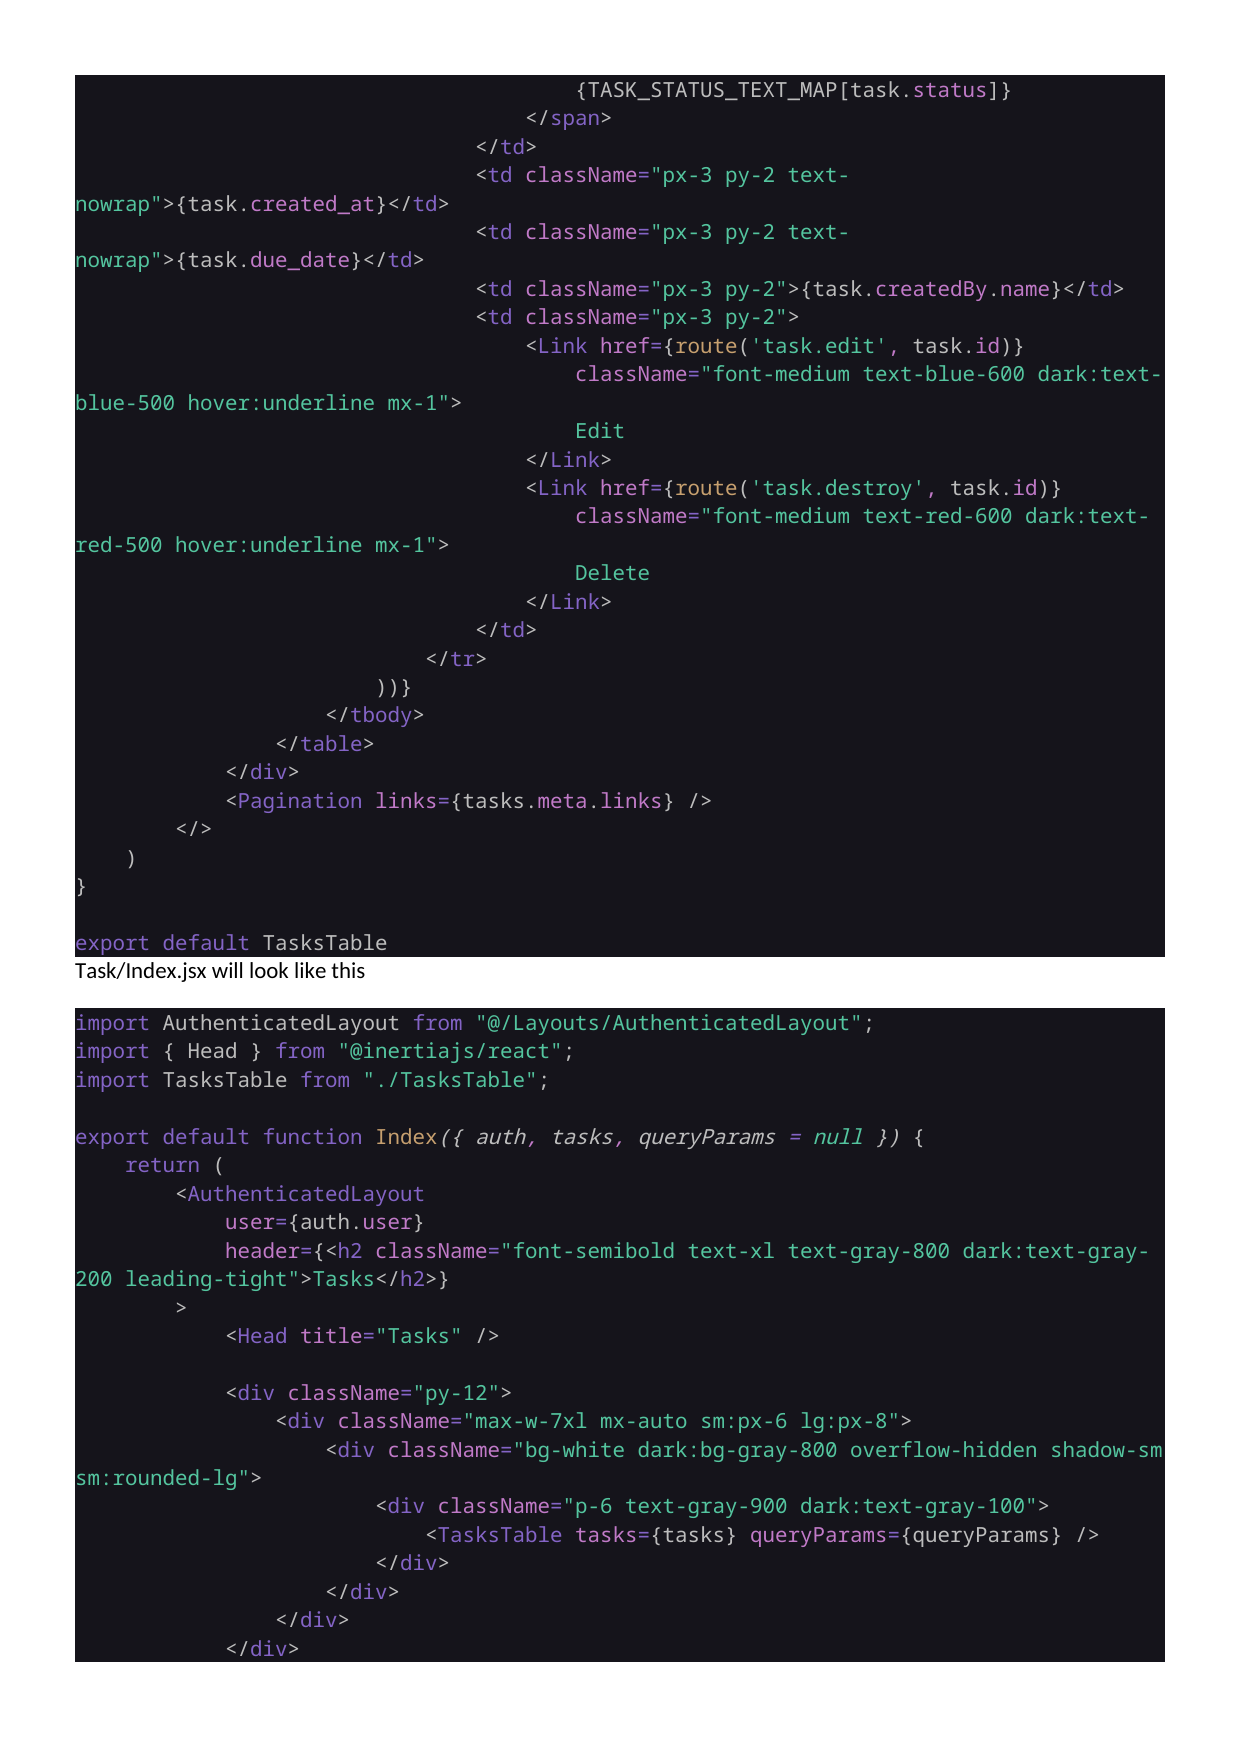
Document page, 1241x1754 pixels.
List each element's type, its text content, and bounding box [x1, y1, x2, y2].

text </tbody> [75, 701, 1165, 729]
text <td className="px-3 py-2 text-nowrap">{task.due_date}</td> [75, 217, 1165, 274]
text } [75, 871, 1165, 900]
text </span> [75, 103, 1165, 132]
text </table> [75, 729, 1165, 757]
text <td className="px-3 py-2">{task.createdBy.name}</td> [75, 274, 1165, 302]
text return ( [75, 1150, 1165, 1179]
text className="font-medium text-red-600 dark:text-red-500 hover:underline mx-1"> [75, 502, 1165, 558]
text <Head title="Tasks" /> [75, 1321, 1165, 1349]
text </td> [75, 132, 1165, 160]
text <td className="px-3 py-2 text-nowrap">{task.created_at}</td> [75, 160, 1165, 217]
text user={auth.user} [75, 1207, 1165, 1236]
text <div className="bg-white dark:bg-gray-800 overflow-hidden shadow-sm sm:rounded-lg"> [75, 1435, 1165, 1492]
text ))} [75, 672, 1165, 701]
text </div> [75, 757, 1165, 786]
text <TasksTable tasks={tasks} queryParams={queryParams} /> [75, 1520, 1165, 1548]
text </div> [75, 1634, 1165, 1662]
text <AuthenticatedLayout [75, 1179, 1165, 1207]
text Delete [75, 558, 1165, 587]
text import AuthenticatedLayout from "@/Layouts/AuthenticatedLayout"; [75, 1008, 1165, 1037]
text import TasksTable from "./TasksTable"; [75, 1065, 1165, 1093]
text </div> [75, 1548, 1165, 1577]
text <td className="px-3 py-2"> [75, 302, 1165, 331]
text <div className="py-12"> [75, 1378, 1165, 1406]
text header={<h2 className="font-semibold text-xl text-gray-800 dark:text-gray-200 leading-tight">Tasks</h2>} [75, 1236, 1165, 1293]
text Task/Index.jsx will look like this [75, 957, 1165, 984]
text {TASK_STATUS_TEXT_MAP[task.status]} [75, 75, 1165, 103]
text </> [75, 814, 1165, 843]
text <div className="max-w-7xl mx-auto sm:px-6 lg:px-8"> [75, 1406, 1165, 1435]
text </div> [75, 1577, 1165, 1605]
text </td> [75, 615, 1165, 644]
text > [75, 1293, 1165, 1321]
text <Link href={route('task.destroy', task.id)} [75, 473, 1165, 502]
text ) [75, 843, 1165, 871]
text import { Head } from "@inertiajs/react"; [75, 1037, 1165, 1065]
text className="font-medium text-blue-600 dark:text-blue-500 hover:underline mx-1"> [75, 359, 1165, 416]
text <div className="p-6 text-gray-900 dark:text-gray-100"> [75, 1492, 1165, 1520]
text </tr> [75, 644, 1165, 672]
text export default function Index({ auth, tasks, queryParams = null }) { [75, 1122, 1165, 1150]
text Edit [75, 416, 1165, 445]
text </Link> [75, 445, 1165, 473]
text </Link> [75, 587, 1165, 615]
text <Link href={route('task.edit', task.id)} [75, 331, 1165, 359]
text <Pagination links={tasks.meta.links} /> [75, 786, 1165, 814]
text </div> [75, 1605, 1165, 1634]
text export default TasksTable [75, 928, 1165, 957]
